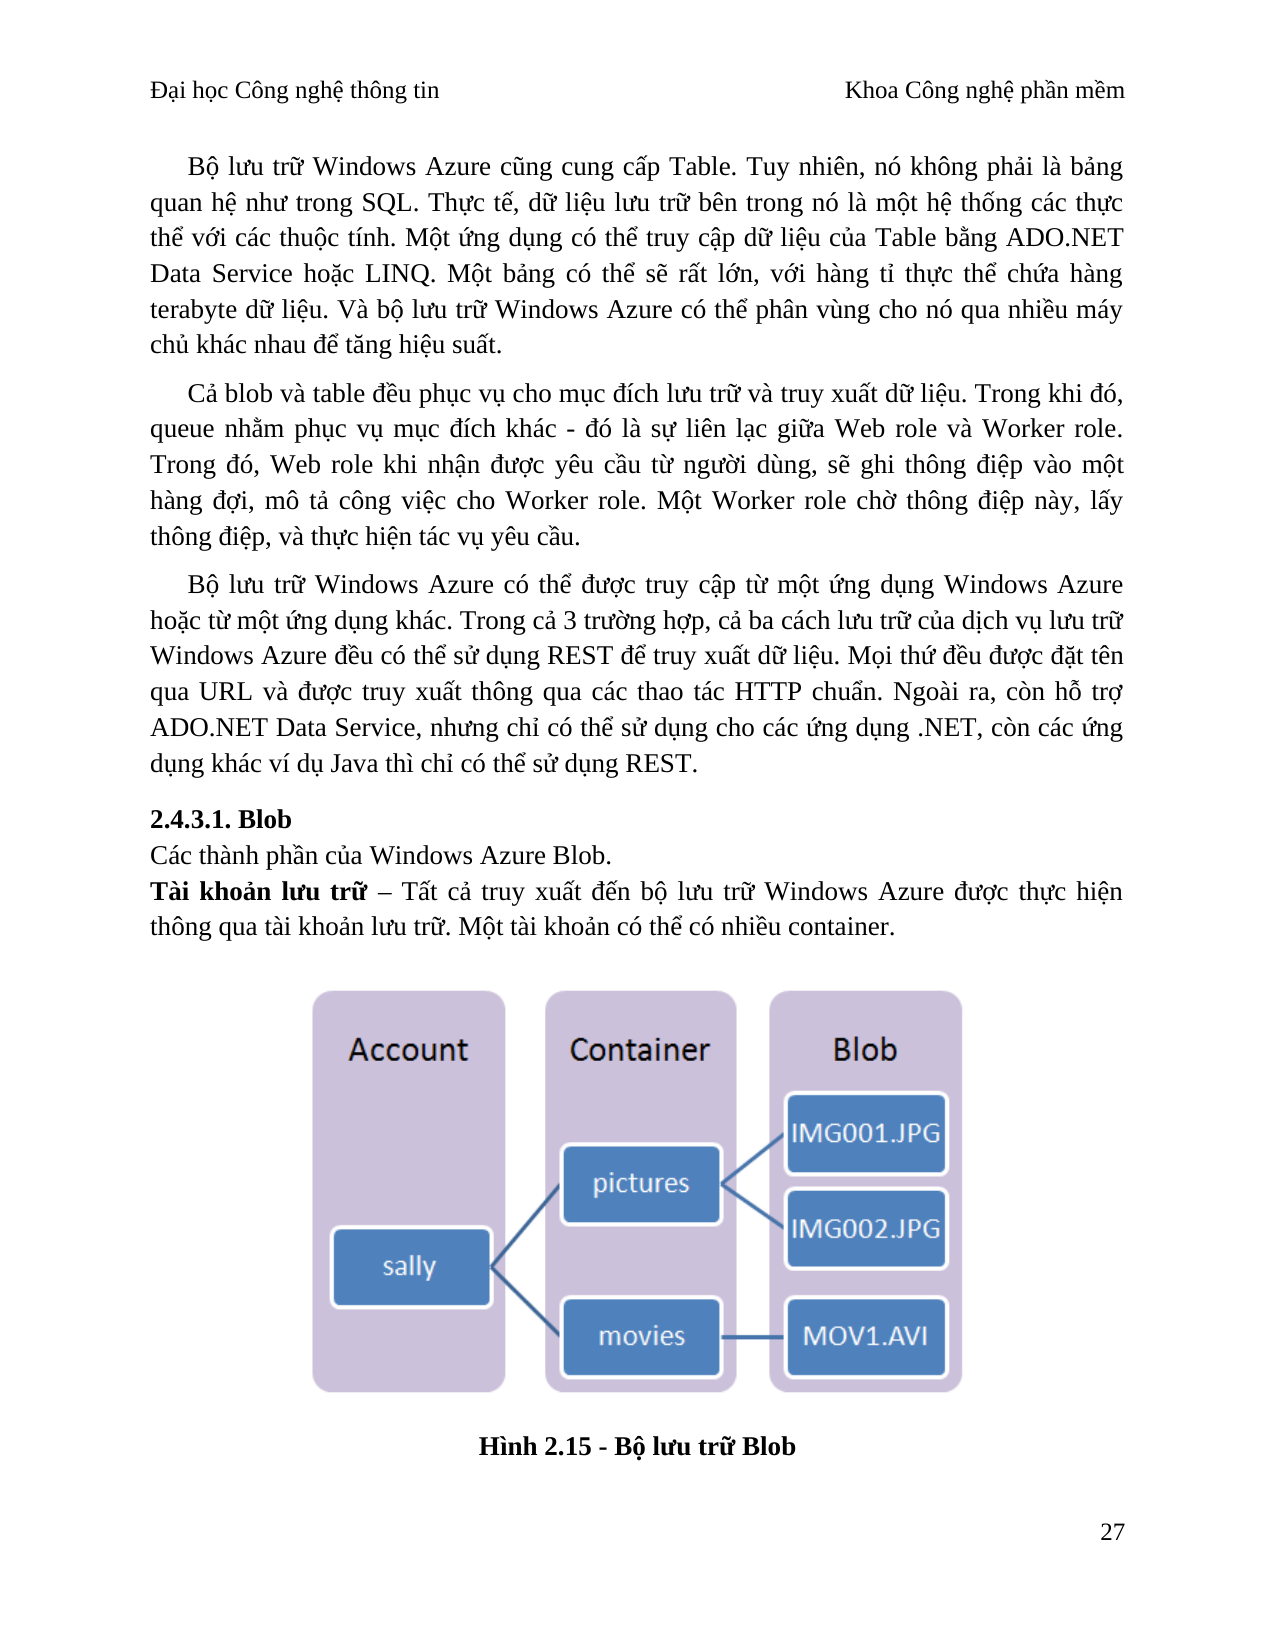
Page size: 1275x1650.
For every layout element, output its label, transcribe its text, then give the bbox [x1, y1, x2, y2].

text Bộ lưu trữ Windows Azure có thể được truy cập từ một ứng dụng Windows Azure hoặc từ một ứng dụng khác. Trong cả 3 trường hợp, cả ba cách lưu trữ của dịch vụ lưu trữ Windows Azure đều có thể sử dụng REST để truy xuất dữ liệu. Mọi thứ đều được đặt tên qua URL và được truy xuất thông qua các thao tác HTTP chuẩn. Ngoài ra, còn hỗ trợ ADO.NET Data Service, nhưng chỉ có thể sử dụng cho các ứng dụng .NET, còn các ứng dụng khác ví dụ Java thì chỉ có thể sử dụng REST. [150, 568, 1125, 778]
subtitle 2.4.3.1. Blob [150, 803, 1125, 834]
text Các thành phần của Windows Azure Blob. [150, 839, 1125, 870]
picture [307, 981, 968, 1401]
text Tài khoản lưu trữ – Tất cả truy xuất đến bộ lưu trữ Windows Azure được thực hiện thông qua tài khoản lưu trữ. Một tài khoản có thể có nhiều container. [150, 875, 1125, 942]
text Bộ lưu trữ Windows Azure cũng cung cấp Table. Tuy nhiên, nó không phải là bảng quan hệ như trong SQL. Thực tế, dữ liệu lưu trữ bên trong nó là một hệ thống các thực thể với các thuộc tính. Một ứng dụng có thể truy cập dữ liệu của Table bằng ADO.NET Data Service hoặc LINQ. Một bảng có thể sẽ rất lớn, với hàng tỉ thực thể chứa hàng terabyte dữ liệu. Và bộ lưu trữ Windows Azure có thể phân vùng cho nó qua nhiều máy chủ khác nhau để tăng hiệu suất. [150, 150, 1125, 360]
subtitle Hình 2.15 - Bộ lưu trữ Blob [150, 1430, 1125, 1461]
text Cả blob và table đều phục vụ cho mục đích lưu trữ và truy xuất dữ liệu. Trong khi đó, queue nhằm phục vụ mục đích khác - đó là sự liên lạc giữa Web role và Worker role. Trong đó, Web role khi nhận được yêu cầu từ người dùng, sẽ ghi thông điệp vào một hàng đợi, mô tả công việc cho Worker role. Một Worker role chờ thông điệp này, lấy thông điệp, và thực hiện tác vụ yêu cầu. [150, 377, 1125, 551]
